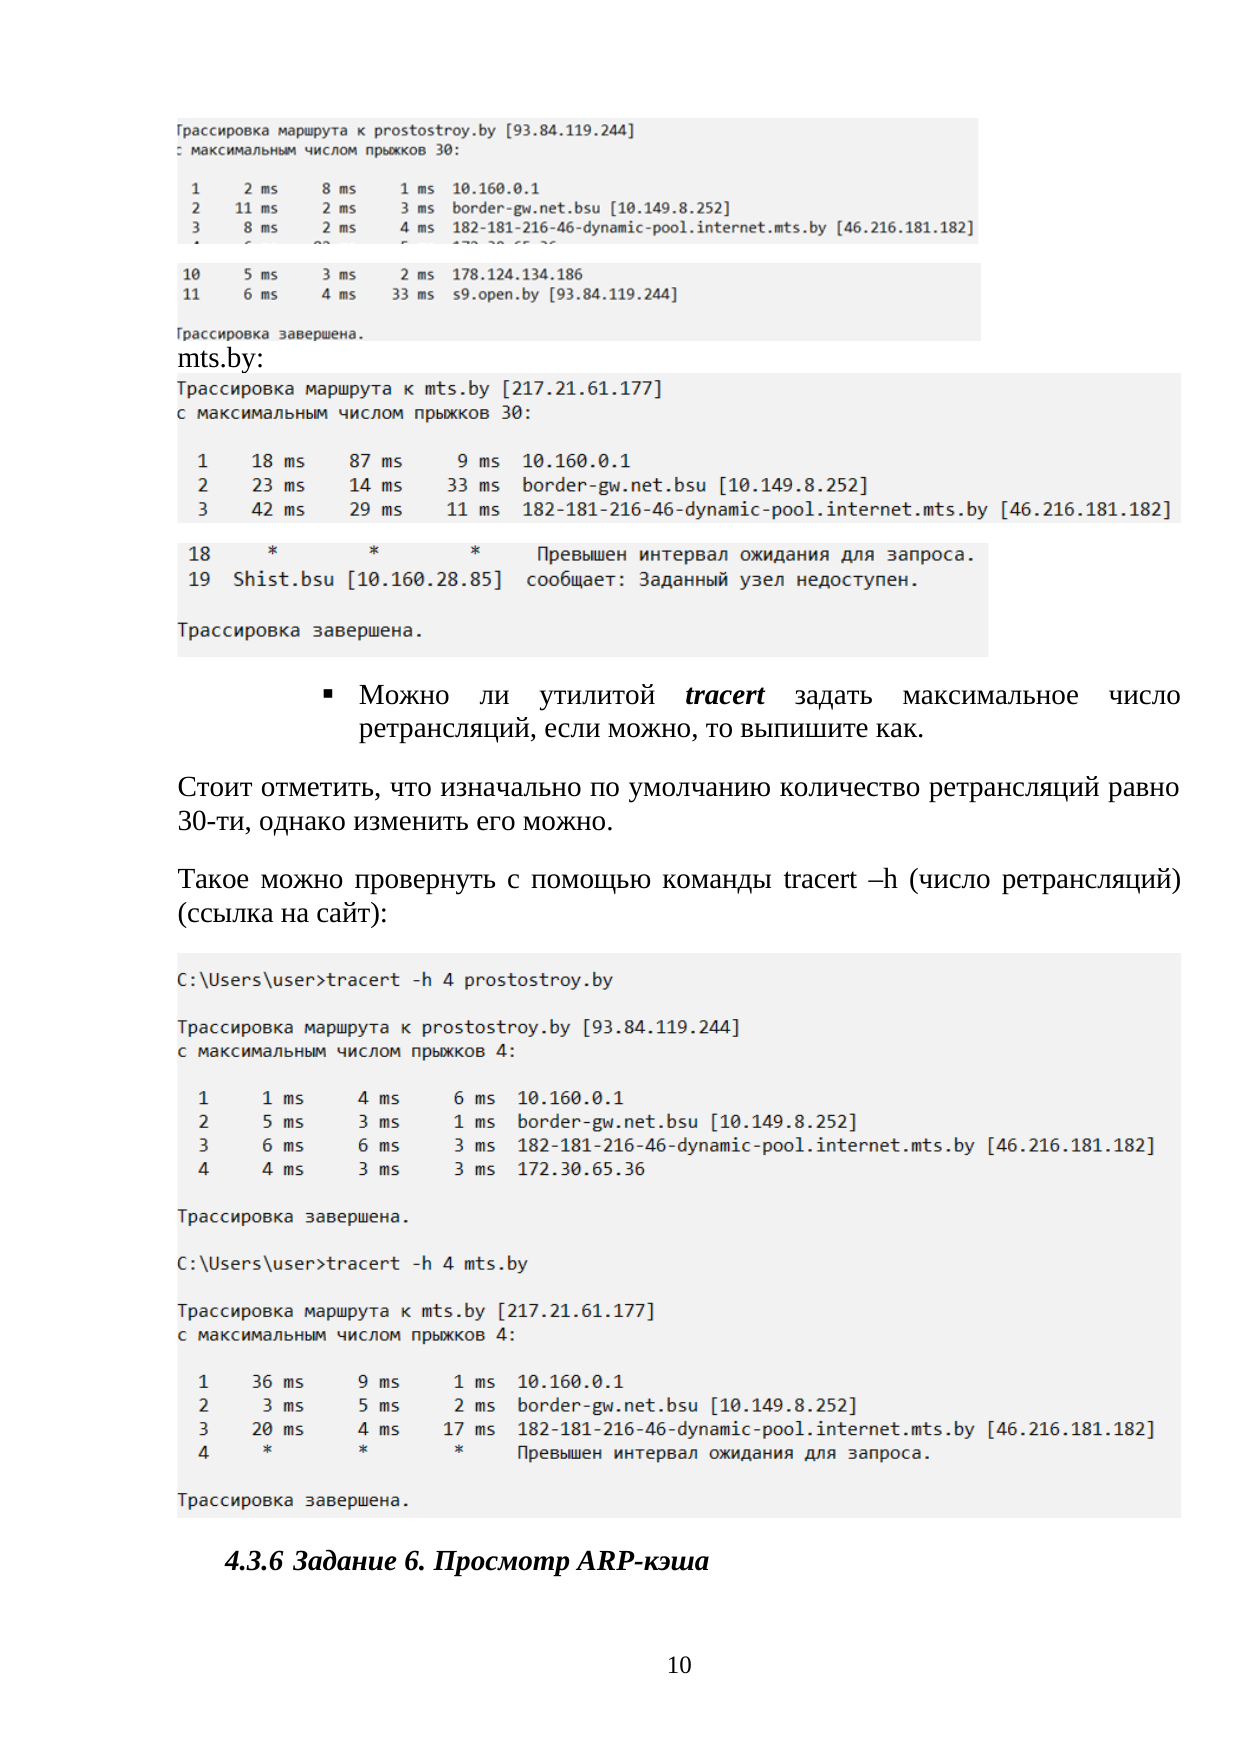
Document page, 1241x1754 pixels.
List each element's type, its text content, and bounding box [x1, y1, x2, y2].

text 4.3.6 Задание 6. Просмотр ARP-кэша [215, 1543, 1181, 1576]
picture [177, 118, 979, 244]
text Стоит отметить, что изначально по умолчанию количество ретрансляций равно 30-ти, однако изменить его можно. [177, 769, 1181, 836]
picture [177, 263, 981, 341]
list Можно ли утилитой tracert задать максимальное число ретрансляций, если можно, то выпишите как. [321, 677, 1181, 744]
text mts.by: [177, 340, 1181, 373]
picture [177, 953, 1182, 1518]
picture [177, 543, 989, 657]
picture [177, 373, 1182, 523]
text Такое можно провернуть с помощью команды tracert –h (число ретрансляций) (ссылка на сайт): [177, 861, 1181, 928]
